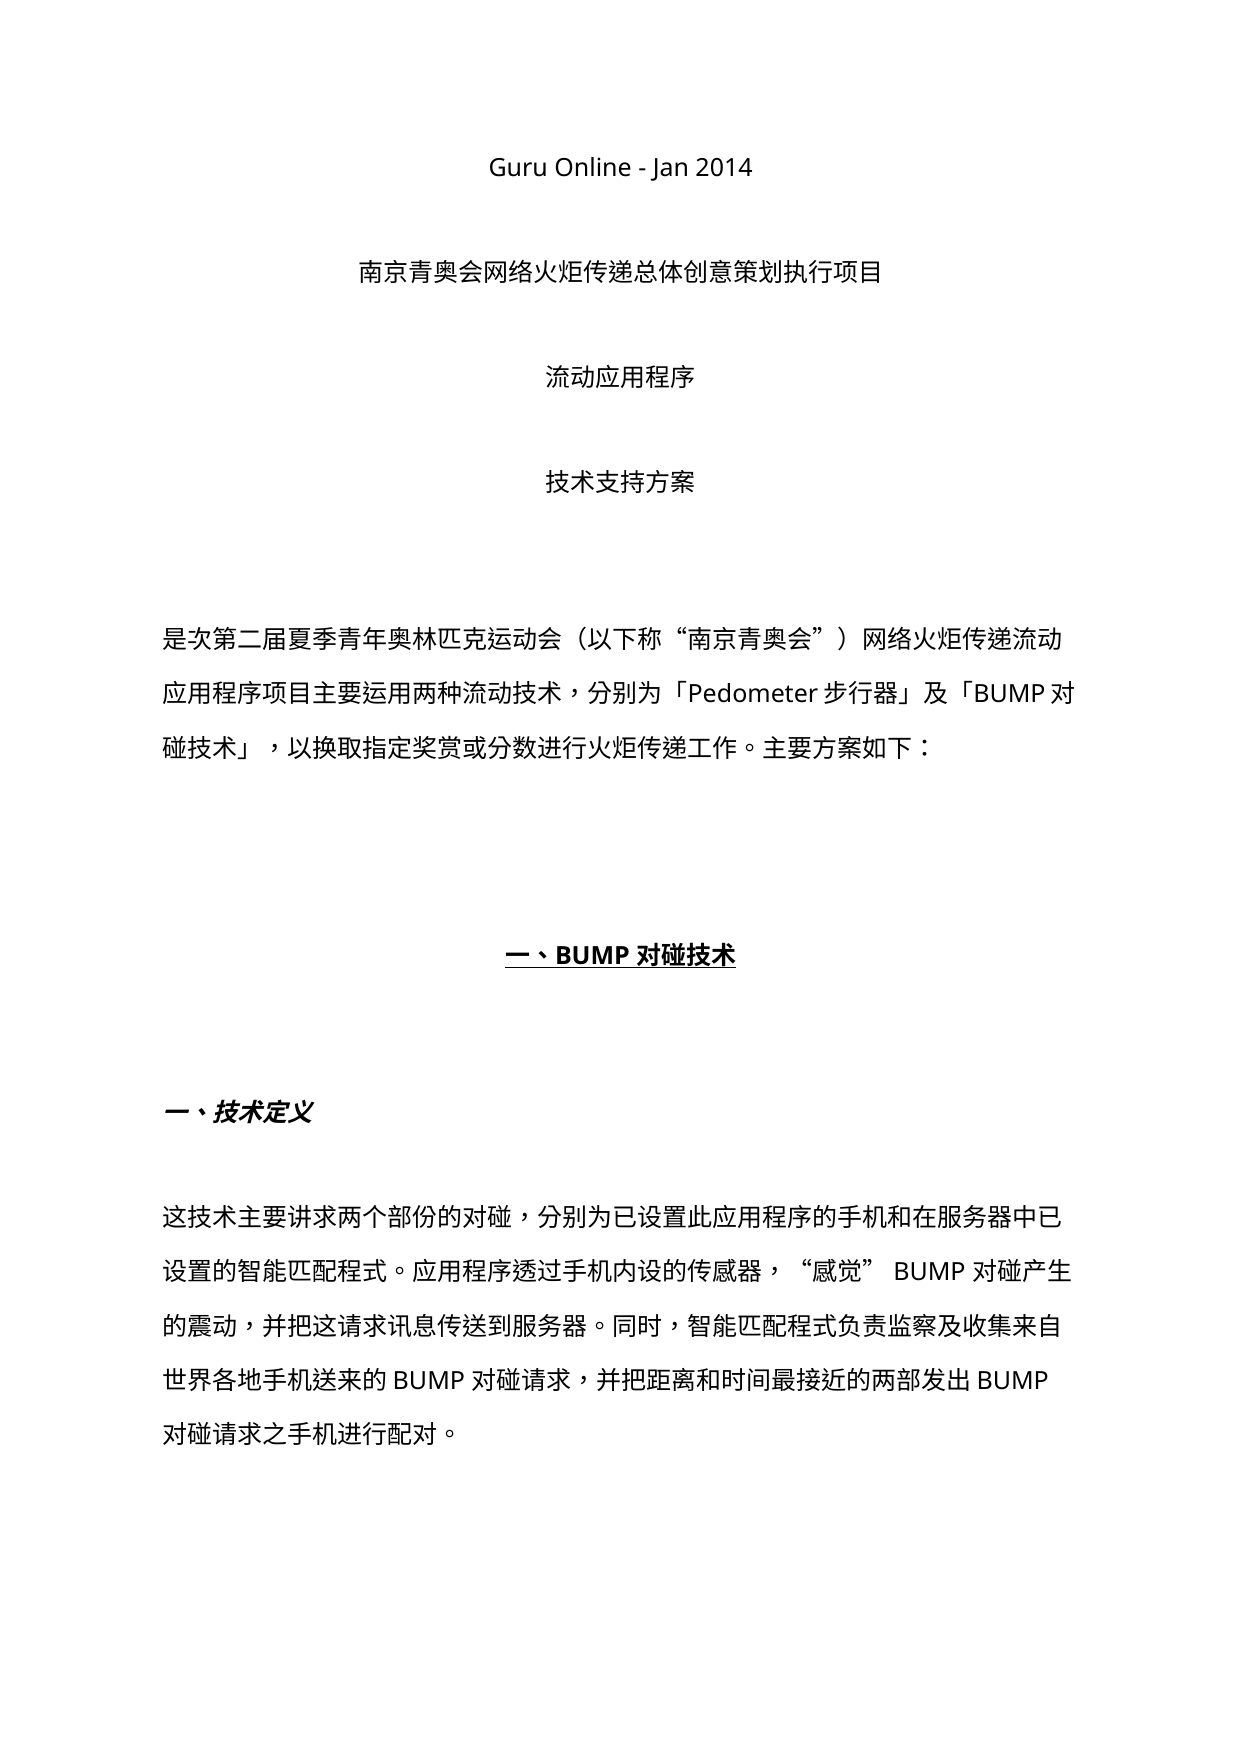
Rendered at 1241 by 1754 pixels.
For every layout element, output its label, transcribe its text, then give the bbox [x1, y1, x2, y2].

text 一、技术定义 [162, 1092, 1078, 1128]
text 流动应用程序 [162, 357, 1078, 394]
text 这技术主要讲求两个部份的对碰，分别为已设置此应用程序的手机和在服务器中已设置的智能匹配程式。应用程序透过手机内设的传感器，“感觉” BUMP 对碰产生的震动，并把这请求讯息传送到服务器。同时，智能匹配程式负责监察及收集来自世界各地手机送来的BUMP 对碰请求，并把距离和时间最接近的两部发出BUMP 对碰请求之手机进行配对。 [162, 1197, 1078, 1451]
text 南京青奥会网络火炬传递总体创意策划执行项目 [162, 252, 1078, 288]
text 技术支持方案 [162, 463, 1078, 499]
text 是次第二届夏季青年奥林匹克运动会（以下称“南京青奥会”）网络火炬传递流动应用程序项目主要运用两种流动技术，分别为「Pedometer步行器」及「BUMP对碰技术」，以换取指定奖赏或分数进行火炬传递工作。主要方案如下： [162, 619, 1078, 764]
text 一、BUMP 对碰技术 [162, 936, 1078, 972]
text Guru Online - Jan 2014 [162, 150, 1078, 184]
